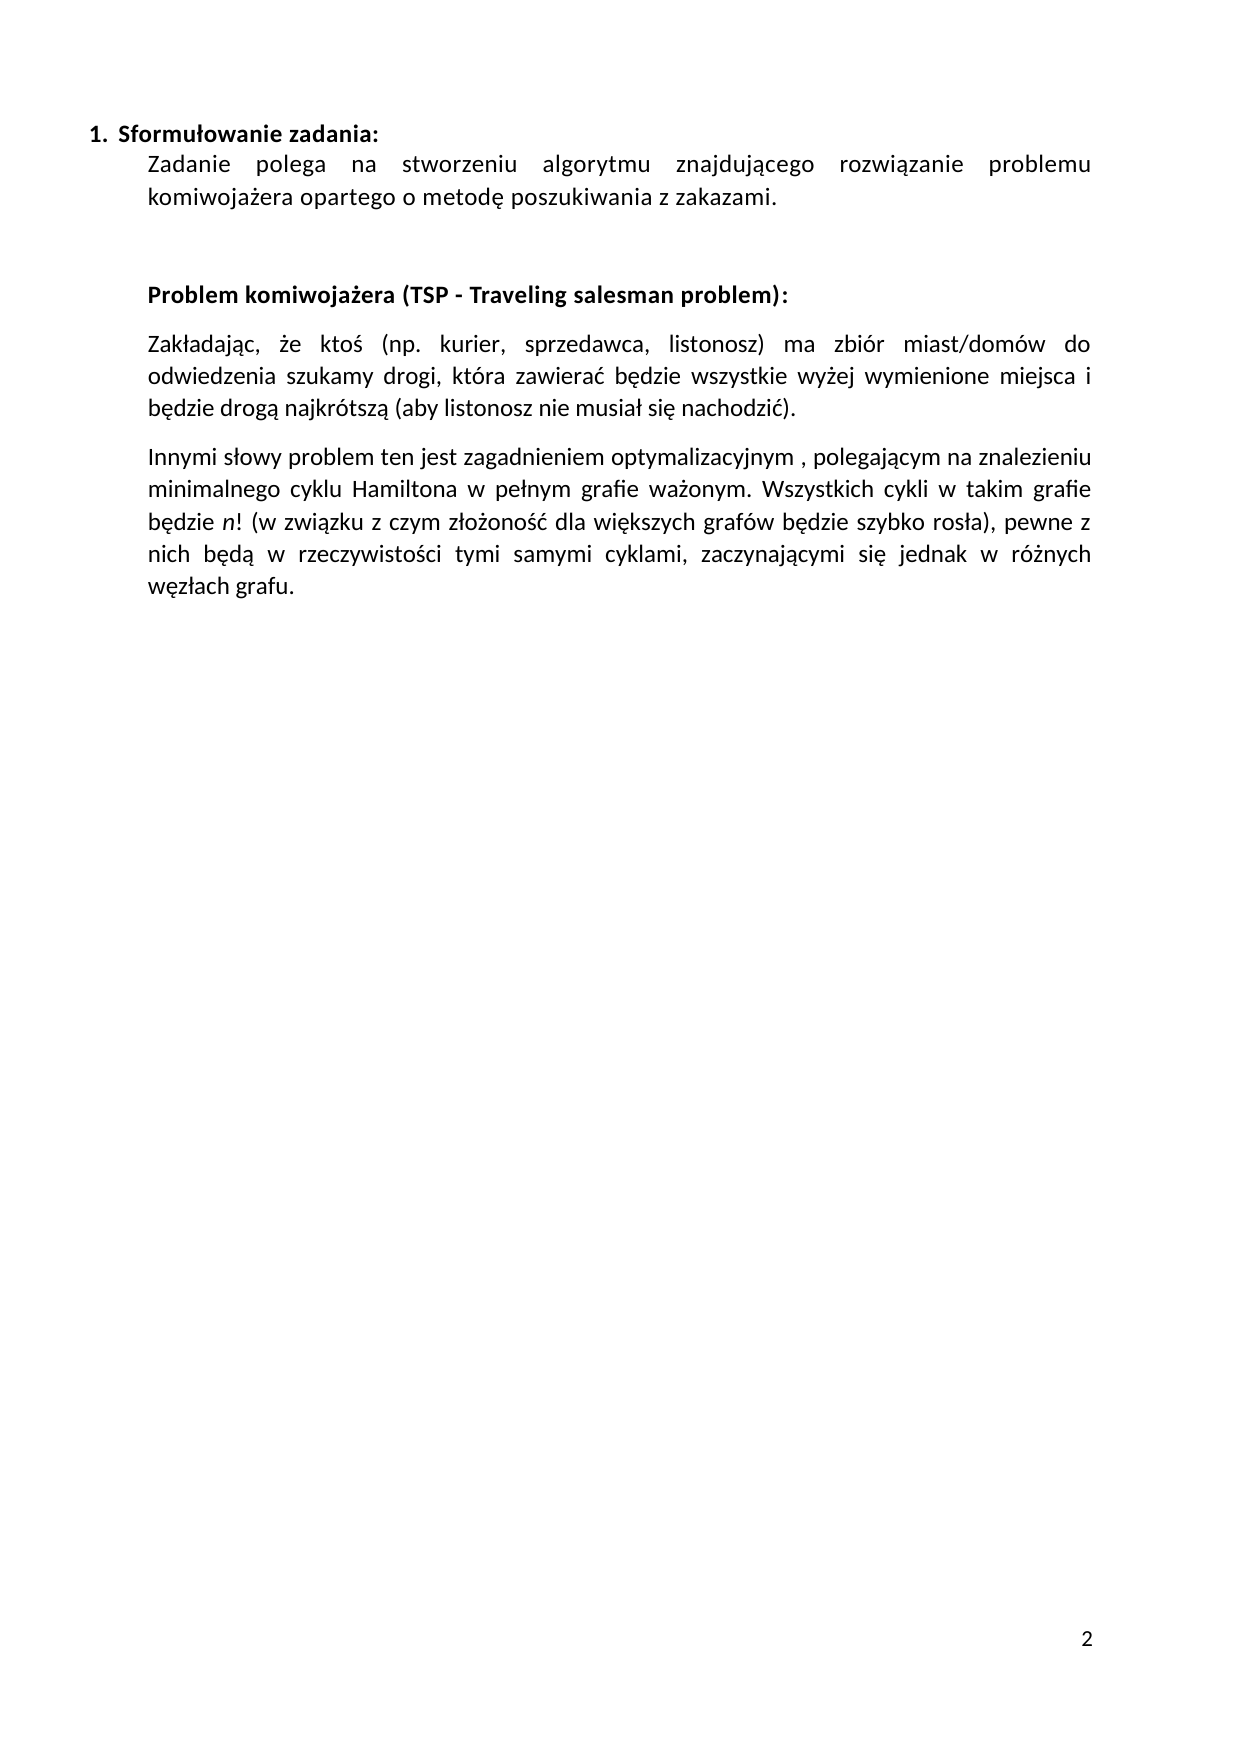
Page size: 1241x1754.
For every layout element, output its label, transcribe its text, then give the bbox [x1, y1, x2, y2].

text Zadanie polega na stworzeniu algorytmu znajdującego rozwiązanie problemu komiwojażera opartego o metodę poszukiwania z zakazami. [148, 149, 1093, 211]
text Innymi słowy problem ten jest zagadnieniem optymalizacyjnym , polegającym na znalezieniu minimalnego cyklu Hamiltona w pełnym grafie ważonym. Wszystkich cykli w takim grafie będzie n! (w związku z czym złożoność dla większych grafów będzie szybko rosła), pewne z nich będą w rzeczywistości tymi samymi cyklami, zaczynającymi się jednak w różnych węzłach grafu. [148, 441, 1093, 601]
text Problem komiwojażera (TSP - Traveling salesman problem): [148, 279, 1093, 309]
text Zakładając, że ktoś (np. kurier, sprzedawca, listonosz) ma zbiór miast/domów do odwiedzenia szukamy drogi, która zawierać będzie wszystkie wyżej wymienione miejsca i będzie drogą najkrótszą (aby listonosz nie musiał się nachodzić). [148, 328, 1093, 423]
title Sformułowanie zadania: [88, 118, 1093, 149]
